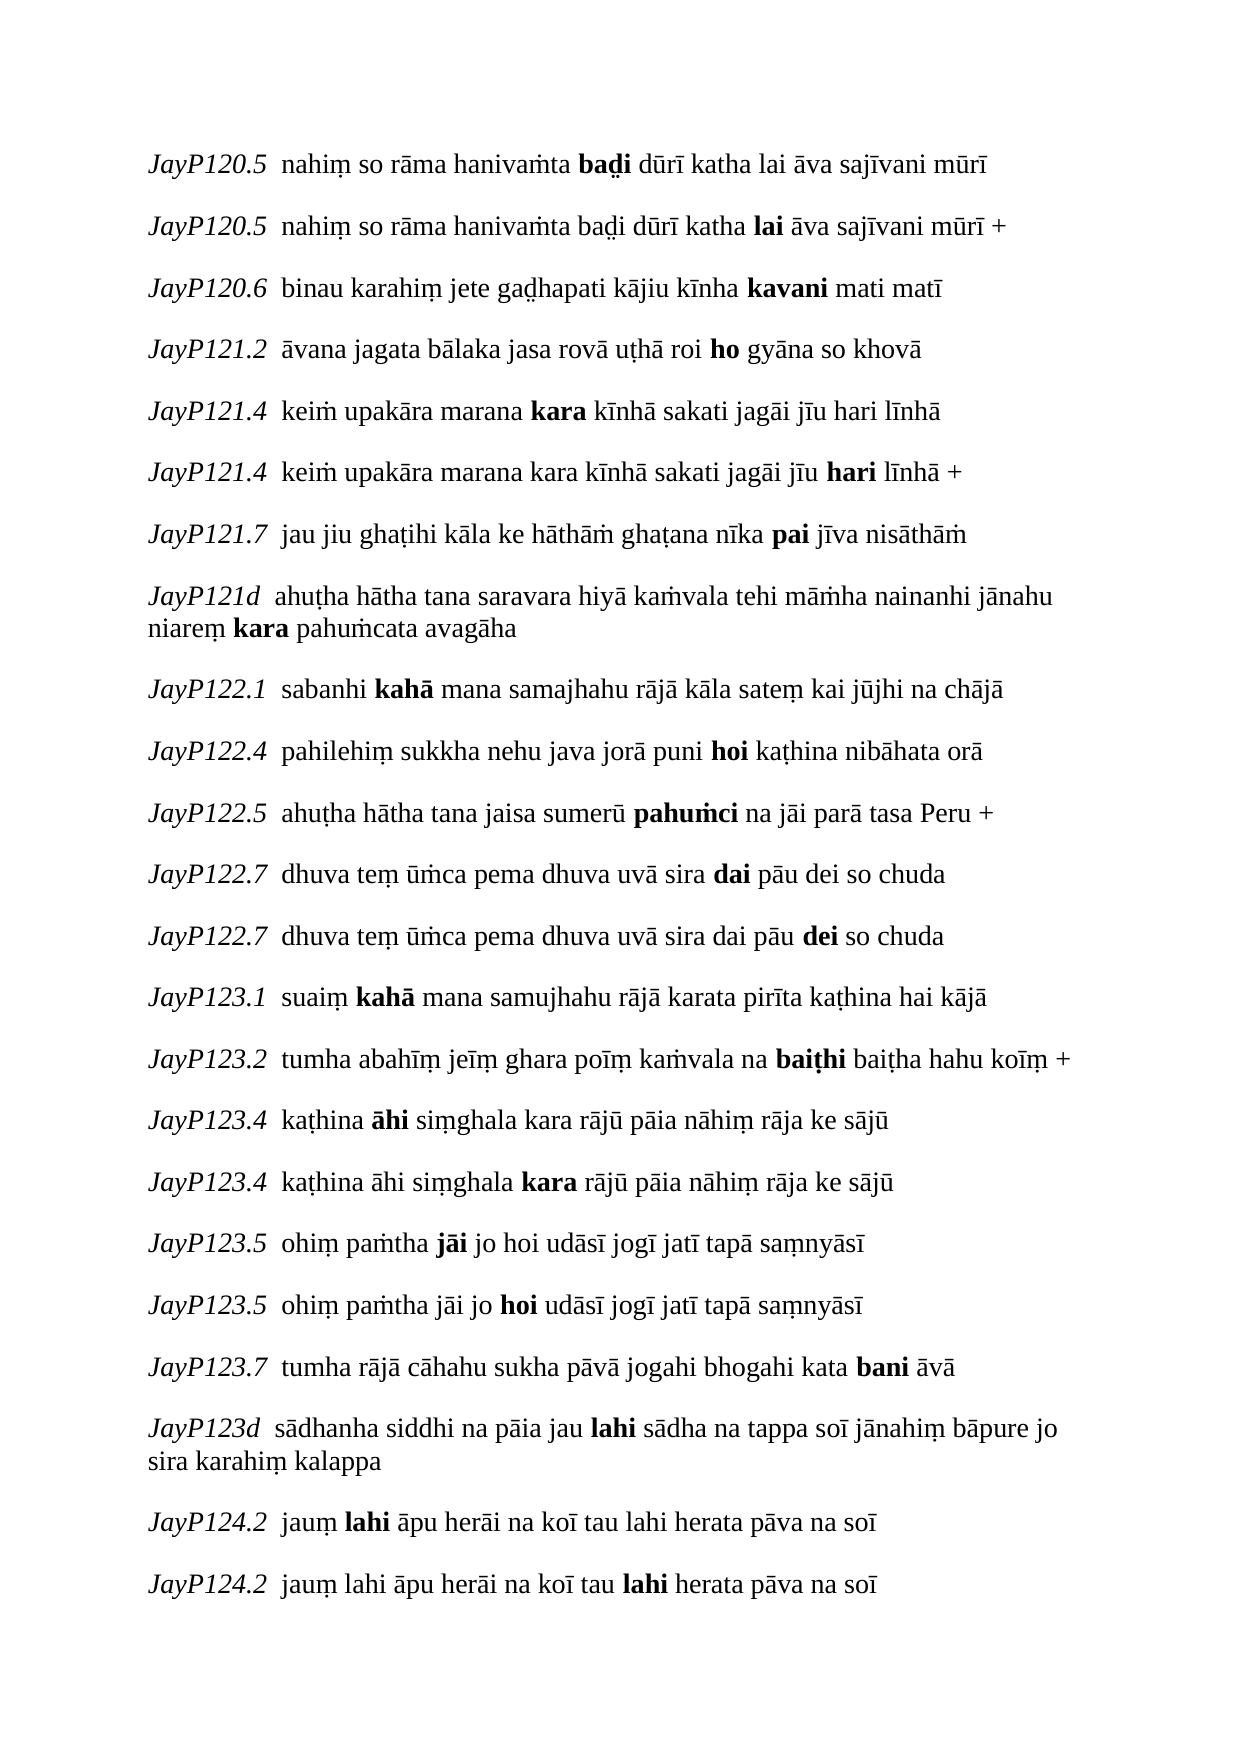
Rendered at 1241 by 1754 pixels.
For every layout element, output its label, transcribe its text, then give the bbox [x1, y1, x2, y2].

text JayP122.5 ahuṭha hātha tana jaisa sumerū pahuṁci na jāi parā tasa Peru + [148, 796, 1093, 828]
text JayP120.5 nahiṃ so rāma hanivaṁta bad̤i dūrī katha lai āva sajīvani mūrī [148, 148, 1093, 180]
text JayP122.7 dhuva teṃ ūṁca pema dhuva uvā sira dai pāu dei so chuda [148, 857, 1093, 889]
text JayP121.4 keiṁ upakāra marana kara kīnhā sakati jagāi jīu hari līnhā + [148, 455, 1093, 488]
text JayP124.2 jauṃ lahi āpu herāi na koī tau lahi herata pāva na soī [148, 1567, 1093, 1599]
text JayP123.1 suaiṃ kahā mana samujhahu rājā karata pirīta kaṭhina hai kājā [148, 980, 1093, 1013]
text JayP122.4 pahilehiṃ sukkha nehu java jorā puni hoi kaṭhina nibāhata orā [148, 734, 1093, 766]
text JayP121.2 āvana jagata bālaka jasa rovā uṭhā roi ho gyāna so khovā [148, 332, 1093, 365]
text JayP121.4 keiṁ upakāra marana kara kīnhā sakati jagāi jīu hari līnhā [148, 394, 1093, 426]
text JayP123.4 kaṭhina āhi siṃghala kara rājū pāia nāhiṃ rāja ke sājū [148, 1165, 1093, 1197]
text JayP123.2 tumha abahīṃ jeīṃ ghara poīṃ kaṁvala na baiṭhi baiṭha hahu koīṃ + [148, 1042, 1093, 1074]
text JayP123.4 kaṭhina āhi siṃghala kara rājū pāia nāhiṃ rāja ke sājū [148, 1103, 1093, 1136]
text JayP121.7 jau jiu ghaṭihi kāla ke hāthāṁ ghaṭana nīka pai jīva nisāthāṁ [148, 517, 1093, 549]
text JayP123.5 ohiṃ paṁtha jāi jo hoi udāsī jogī jatī tapā saṃnyāsī [148, 1227, 1093, 1259]
text JayP122.1 sabanhi kahā mana samajhahu rājā kāla sateṃ kai jūjhi na chājā [148, 672, 1093, 705]
text JayP121d ahuṭha hātha tana saravara hiyā kaṁvala tehi māṁha nainanhi jānahu niareṃ kara pahuṁcata avagāha [148, 578, 1093, 643]
text JayP124.2 jauṃ lahi āpu herāi na koī tau lahi herata pāva na soī [148, 1505, 1093, 1538]
text JayP120.5 nahiṃ so rāma hanivaṁta bad̤i dūrī katha lai āva sajīvani mūrī + [148, 209, 1093, 242]
text JayP123d sādhanha siddhi na pāia jau lahi sādha na tappa soī jānahiṃ bāpure jo sira karahiṃ kalappa [148, 1411, 1093, 1476]
text JayP120.6 binau karahiṃ jete gad̤hapati kājiu kīnha kavani mati matī [148, 271, 1093, 303]
text JayP123.7 tumha rājā cāhahu sukha pāvā jogahi bhogahi kata bani āvā [148, 1350, 1093, 1382]
text JayP122.7 dhuva teṃ ūṁca pema dhuva uvā sira dai pāu dei so chuda [148, 919, 1093, 951]
text JayP123.5 ohiṃ paṁtha jāi jo hoi udāsī jogī jatī tapā saṃnyāsī [148, 1288, 1093, 1321]
